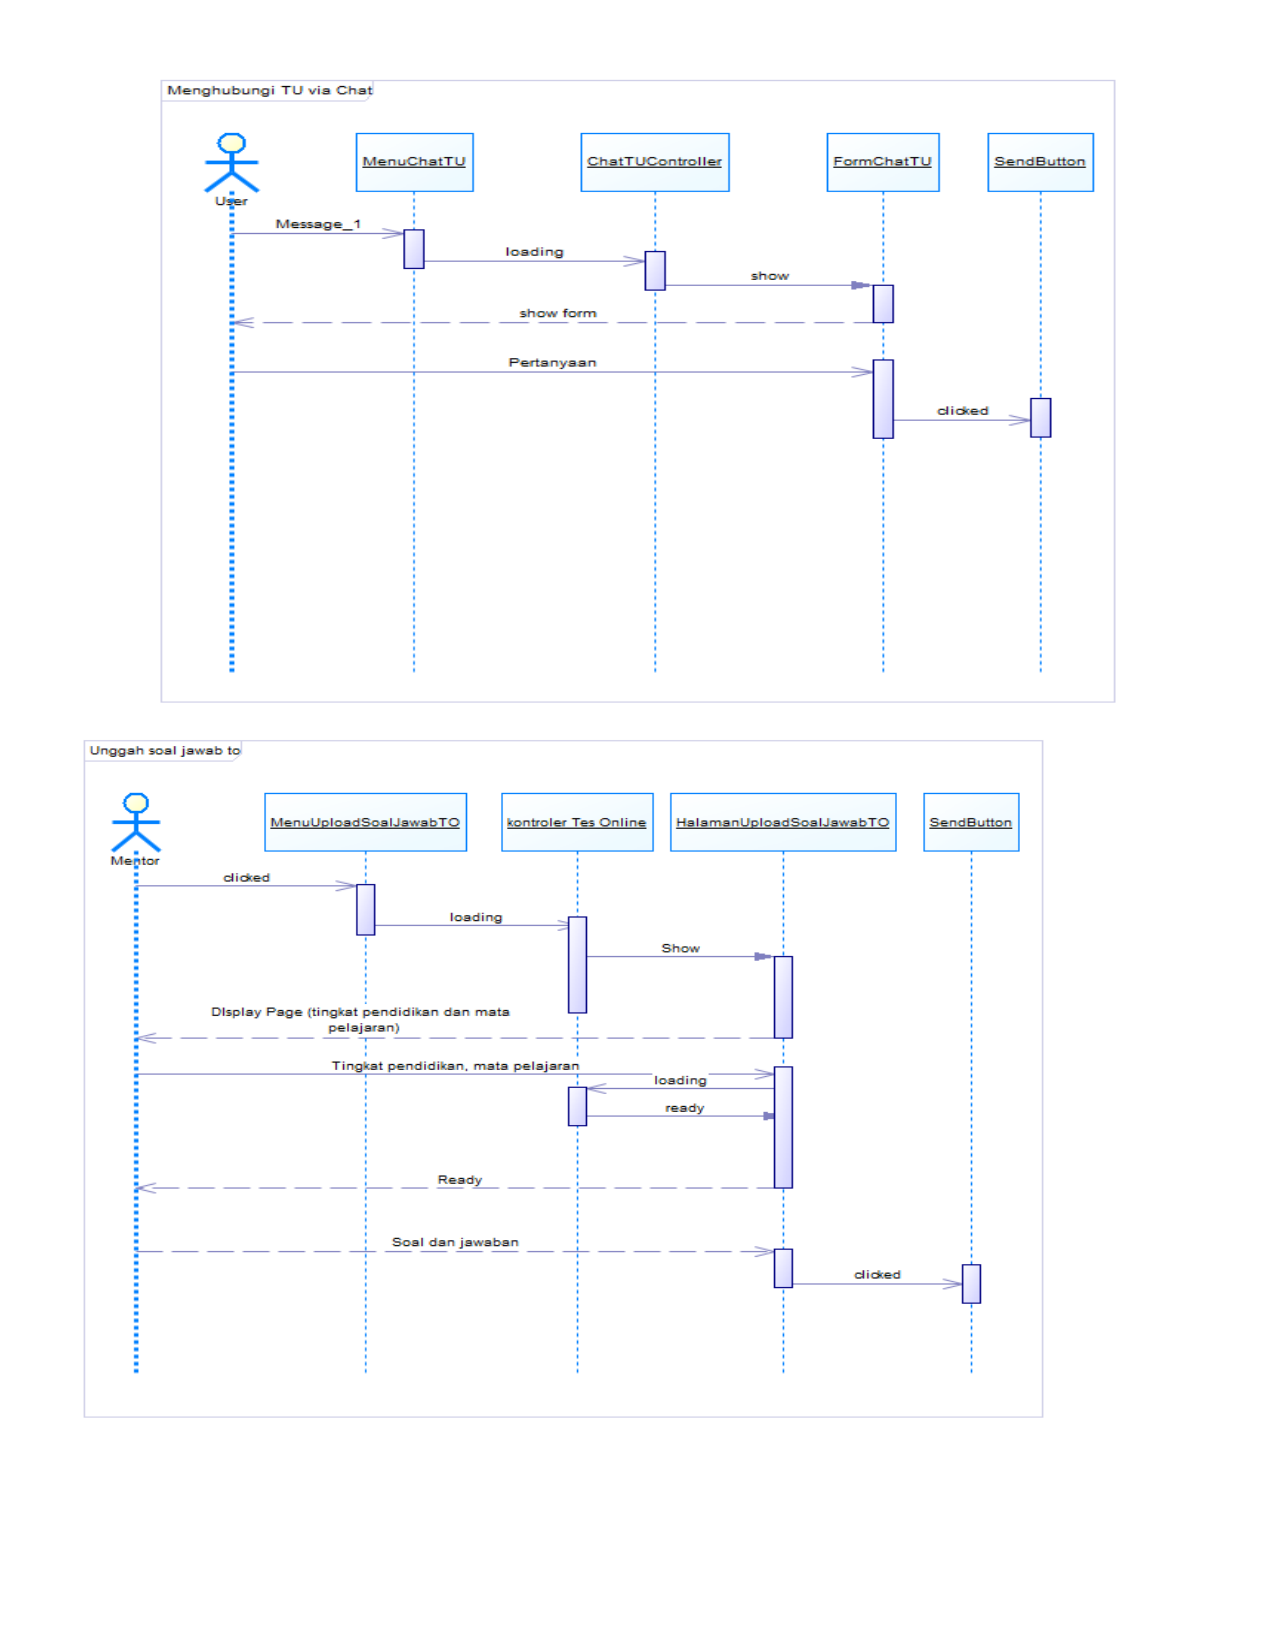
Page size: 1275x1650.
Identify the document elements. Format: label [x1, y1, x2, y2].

picture [75, 733, 1050, 1425]
picture [151, 75, 1124, 710]
